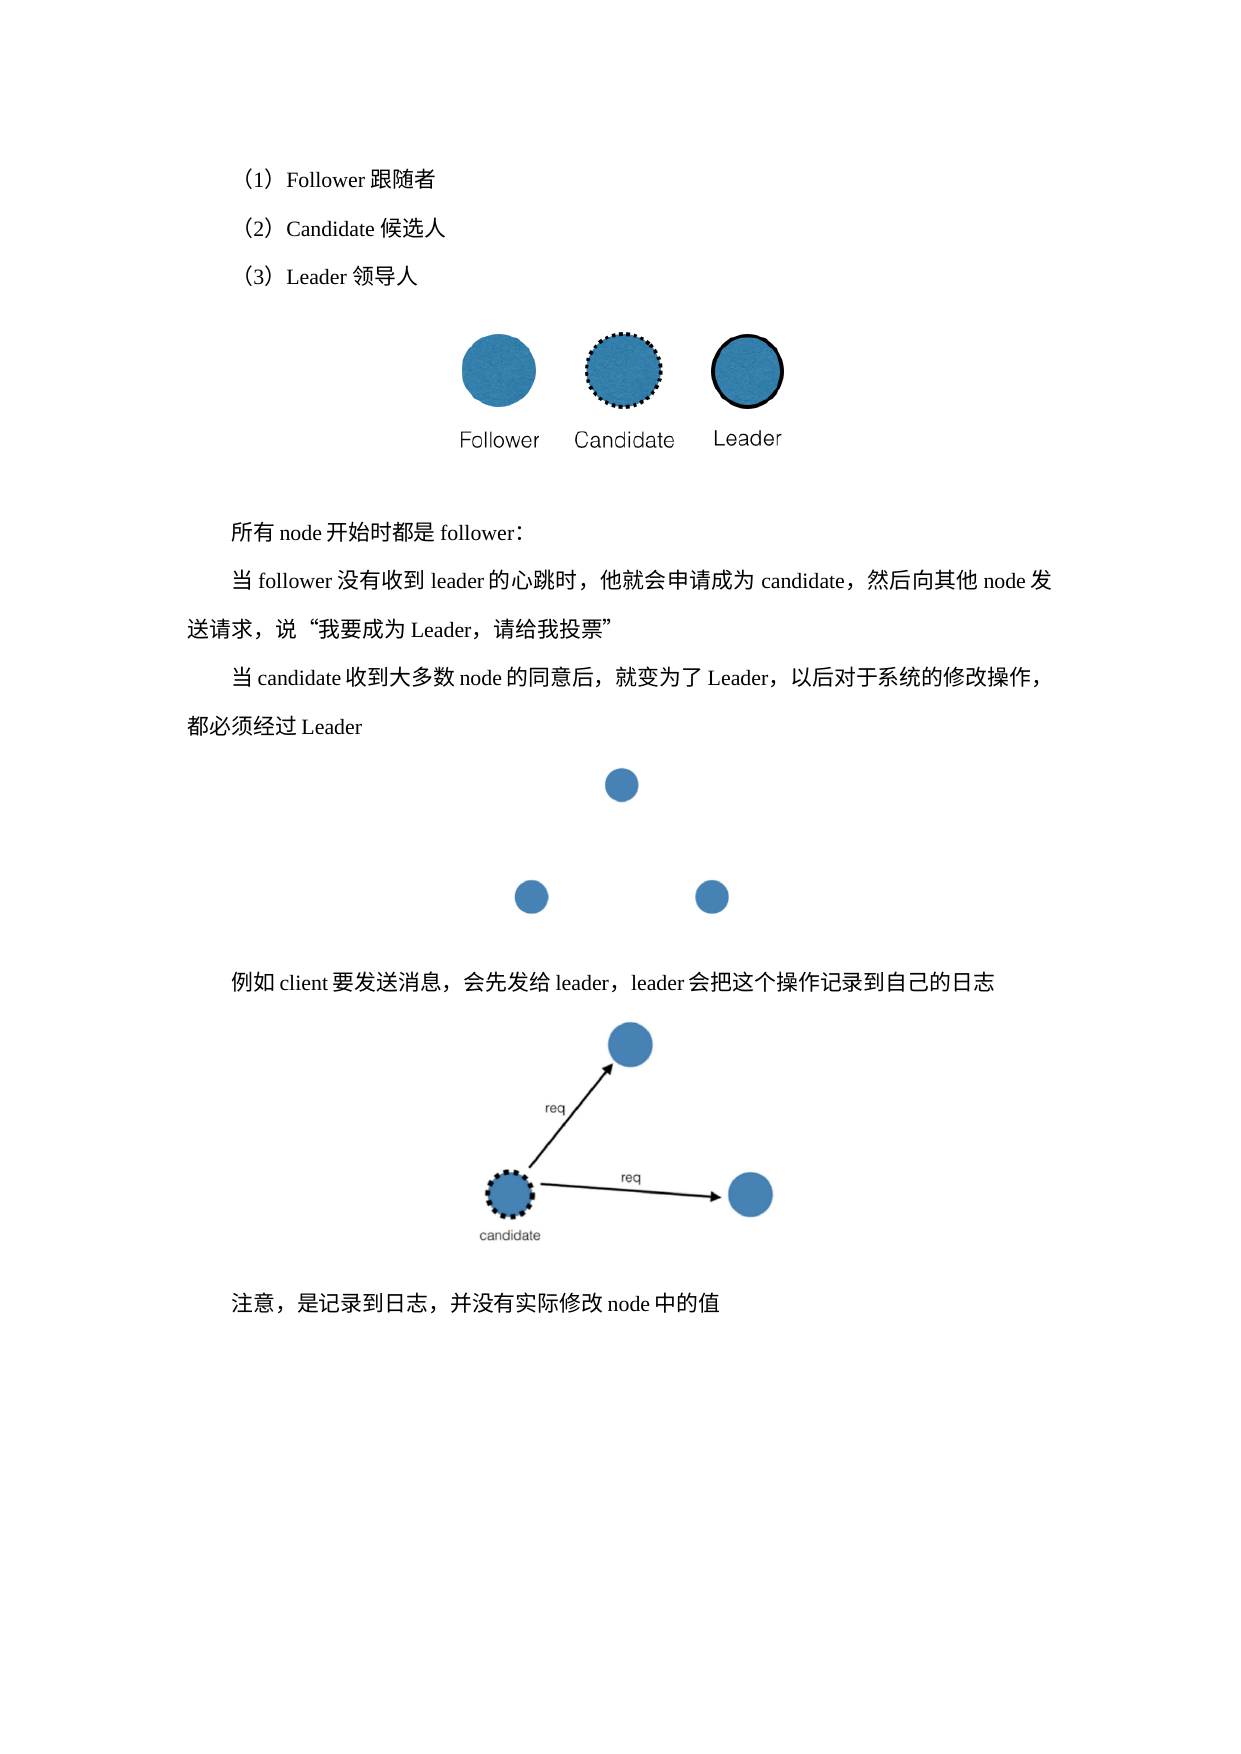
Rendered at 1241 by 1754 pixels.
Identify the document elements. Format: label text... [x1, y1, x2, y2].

picture [449, 1013, 791, 1249]
picture [495, 757, 745, 927]
text （2）Candidate 候选人 [231, 210, 1053, 243]
text （1）Follower 跟随者 [231, 162, 1053, 194]
picture [434, 307, 806, 473]
text 当candidate收到大多数node的同意后，就变为了Leader，以后对于系统的修改操作，都必须经过Leader [187, 660, 1053, 741]
text 所有node开始时都是follower： [187, 514, 1053, 547]
text 注意，是记录到日志，并没有实际修改node中的值 [187, 1286, 1053, 1318]
text 当follower没有收到leader的心跳时，他就会申请成为candidate，然后向其他node发送请求，说“我要成为Leader，请给我投票” [187, 563, 1053, 644]
text （3）Leader 领导人 [231, 259, 1053, 291]
text 例如client要发送消息，会先发给leader，leader会把这个操作记录到自己的日志 [187, 965, 1053, 997]
